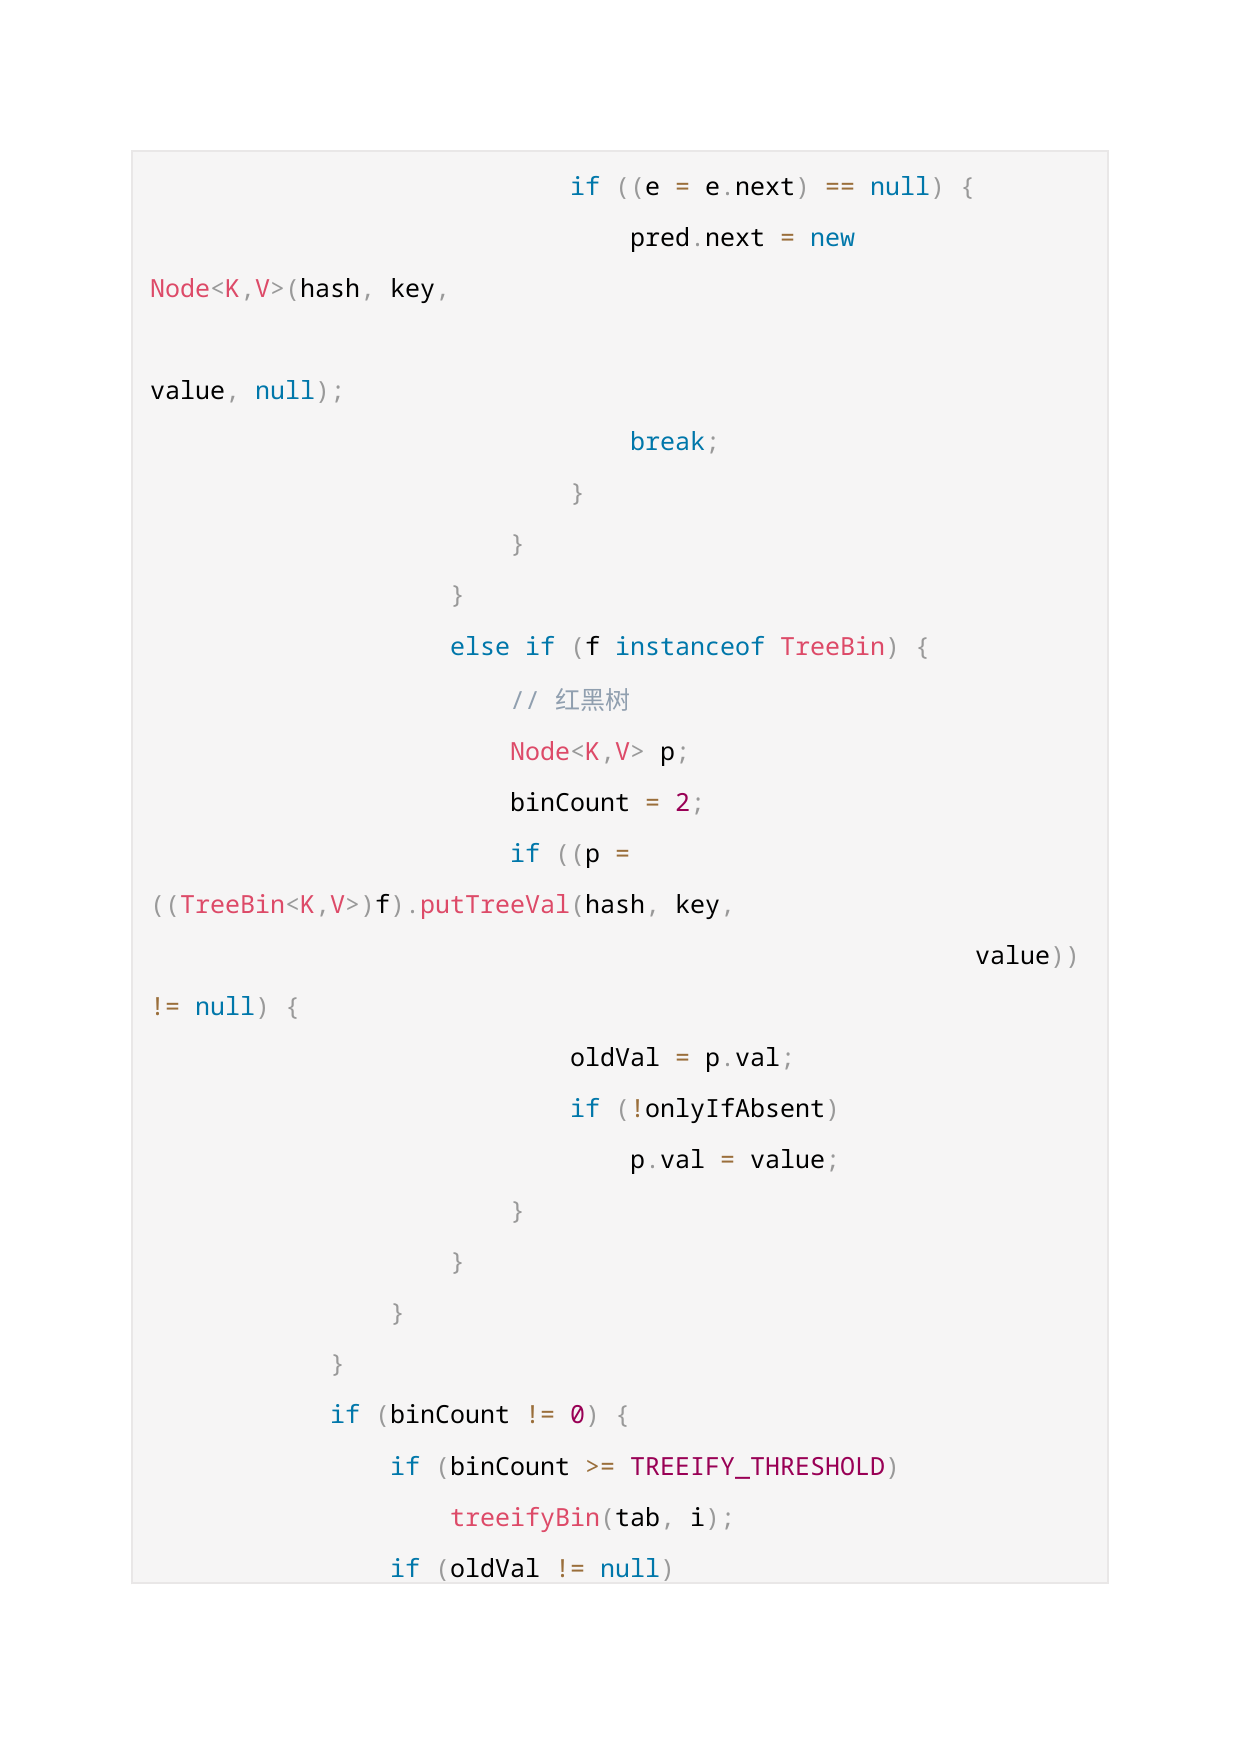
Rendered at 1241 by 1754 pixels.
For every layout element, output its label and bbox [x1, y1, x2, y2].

text [133, 152, 1107, 1582]
